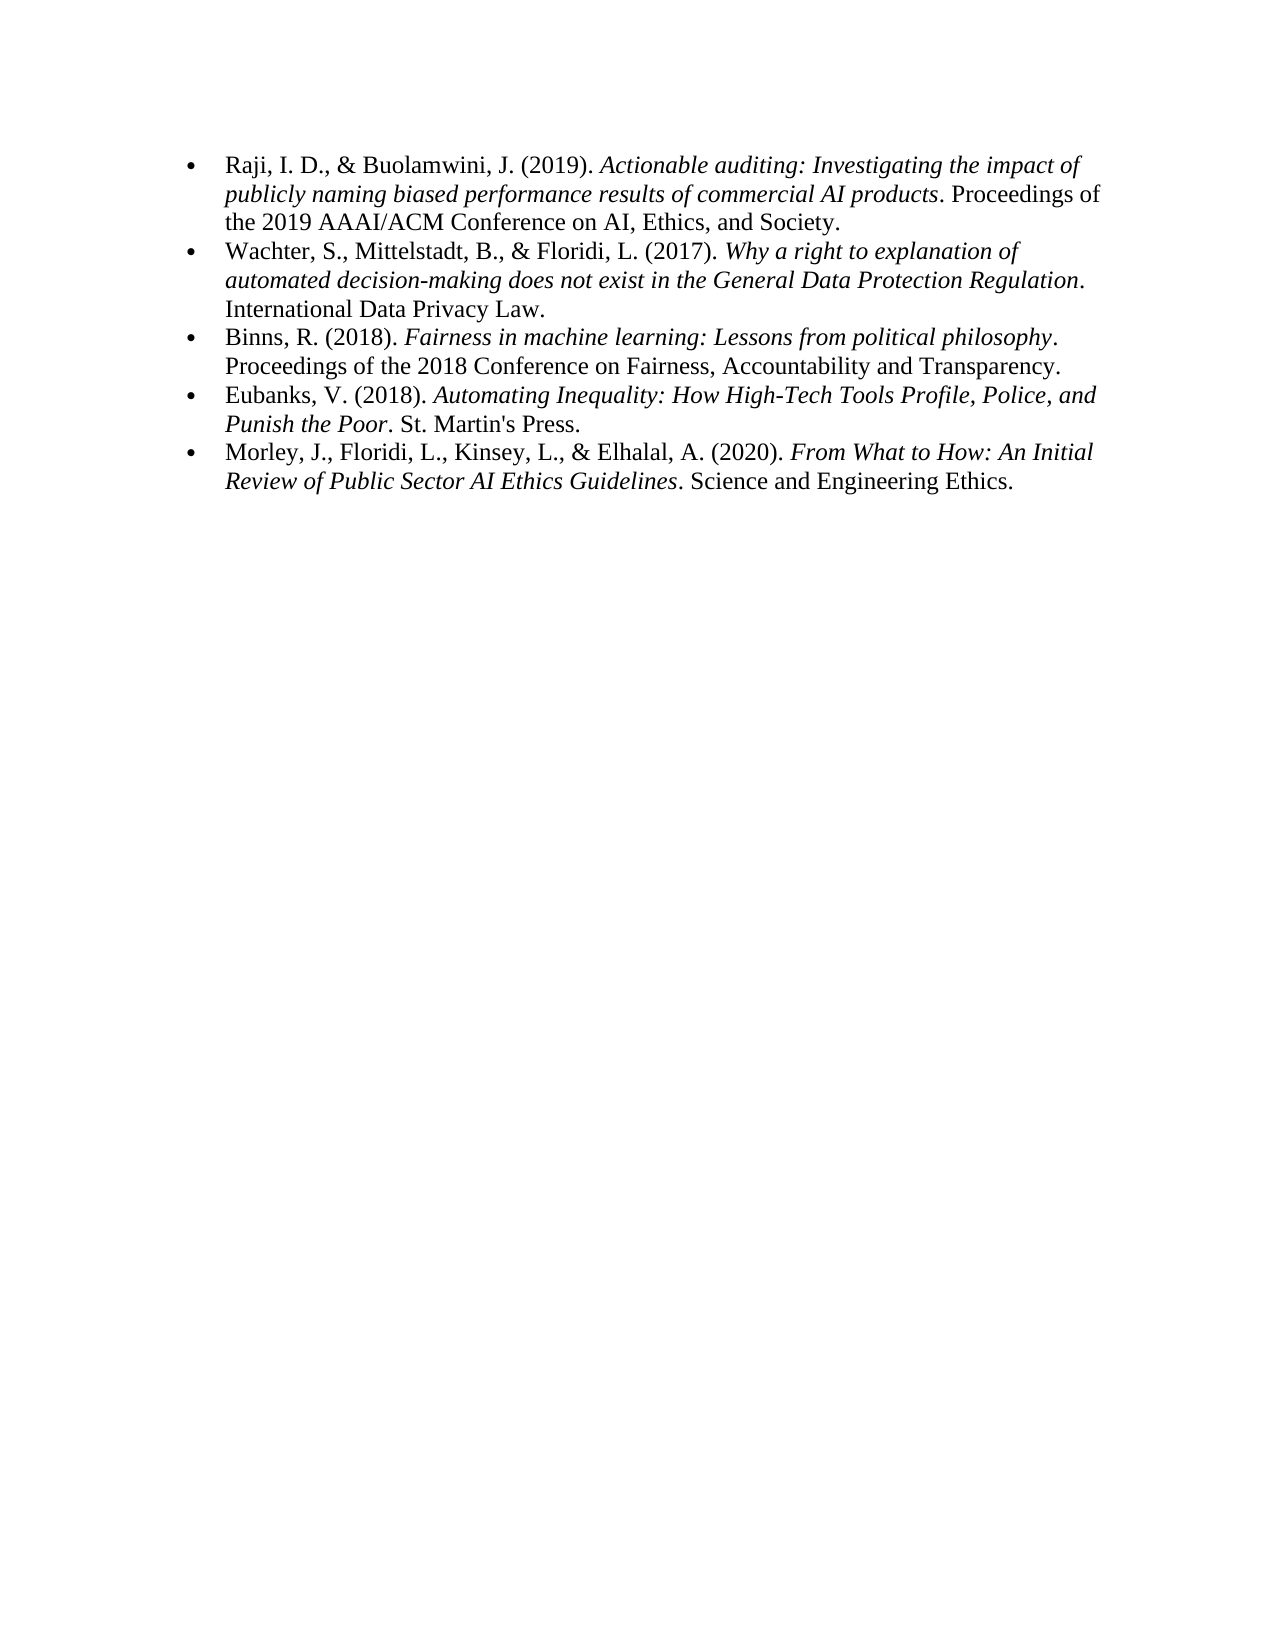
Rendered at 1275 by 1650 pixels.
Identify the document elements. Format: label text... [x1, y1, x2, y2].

list Raji, I. D., & Buolamwini, J. (2019). Actionable auditing: Investigating the impact of publicly naming biased performance results of commercial AI products. Proceedings of the 2019 AAAI/ACM Conference on AI, Ethics, and Society. [187, 150, 1125, 236]
list Morley, J., Floridi, L., Kinsey, L., & Elhalal, A. (2020). From What to How: An Initial Review of Public Sector AI Ethics Guidelines. Science and Engineering Ethics. [187, 437, 1125, 495]
list Eubanks, V. (2018). Automating Inequality: How High-Tech Tools Profile, Police, and Punish the Poor. St. Martin's Press. [187, 380, 1125, 437]
list Wachter, S., Mittelstadt, B., & Floridi, L. (2017). Why a right to explanation of automated decision-making does not exist in the General Data Protection Regulation. International Data Privacy Law. [187, 236, 1125, 322]
list Binns, R. (2018). Fairness in machine learning: Lessons from political philosophy. Proceedings of the 2018 Conference on Fairness, Accountability and Transparency. [187, 322, 1125, 380]
